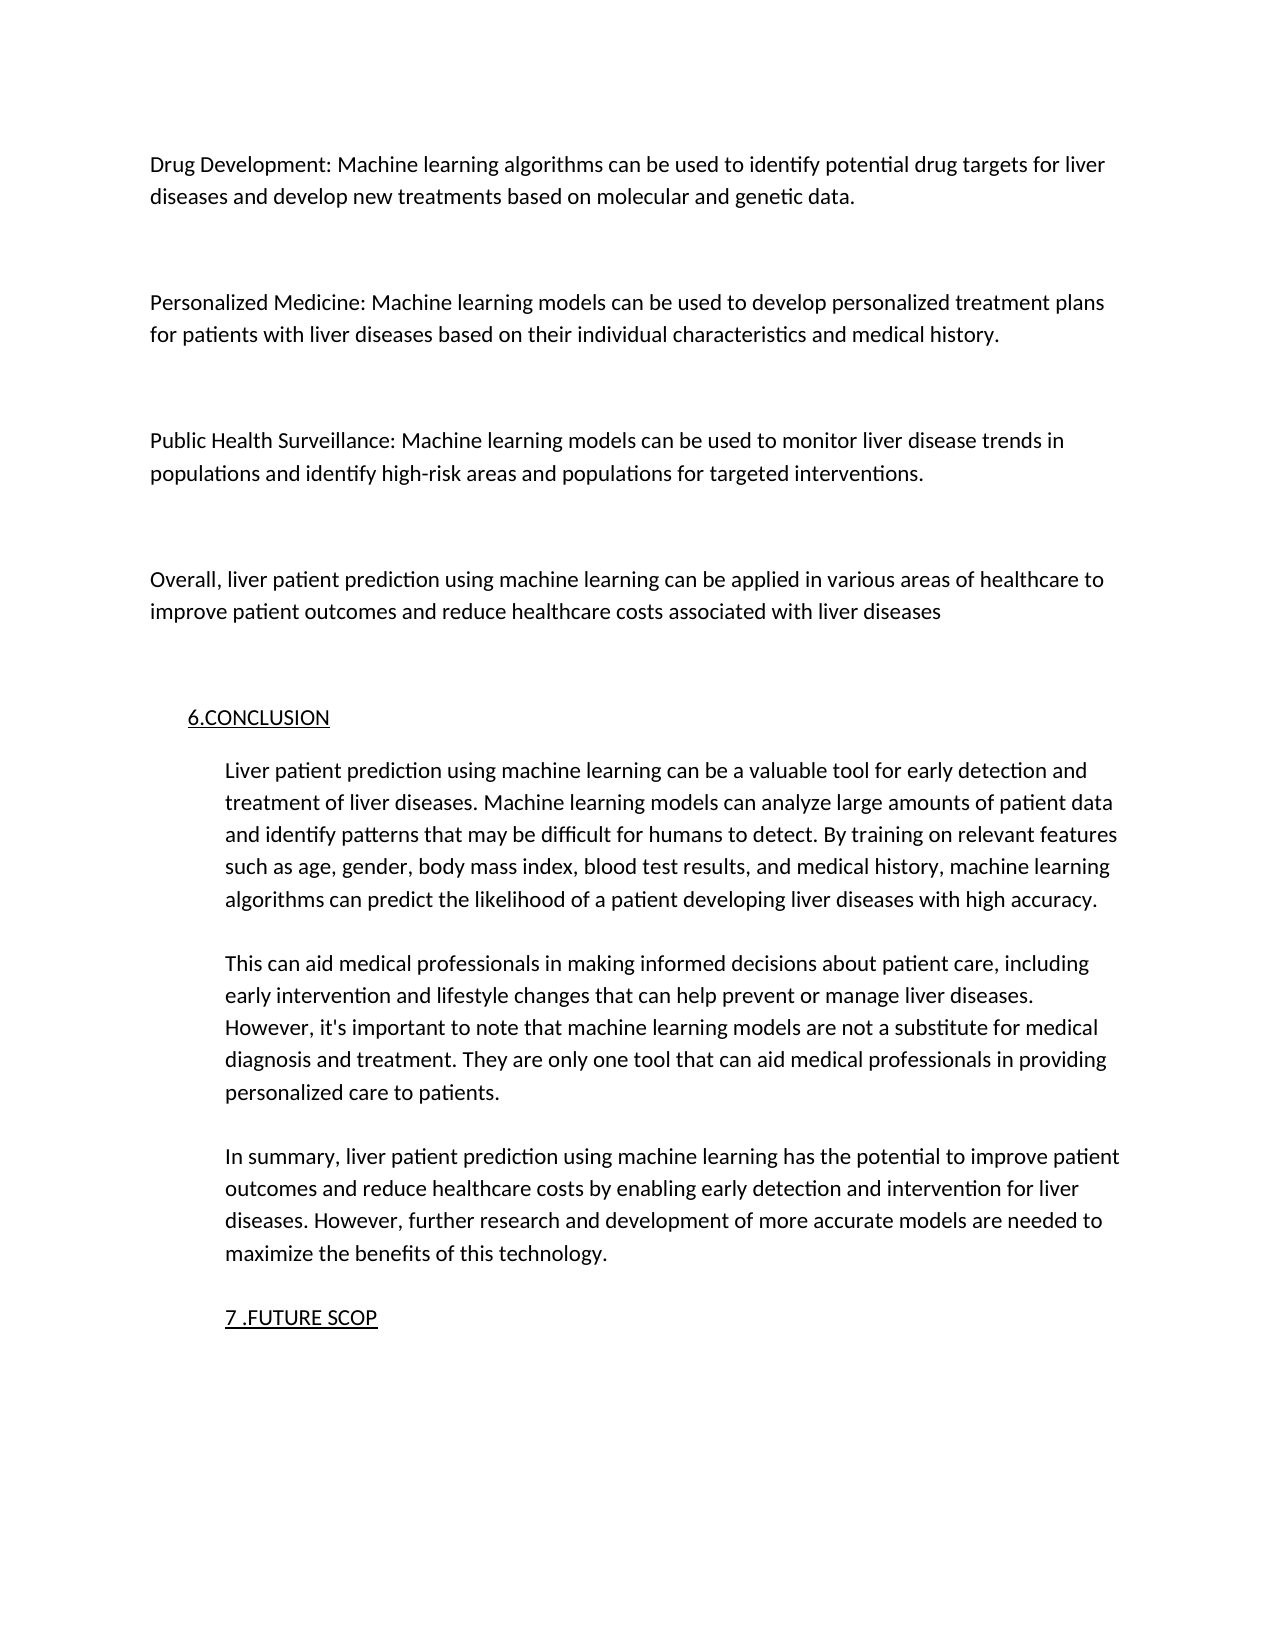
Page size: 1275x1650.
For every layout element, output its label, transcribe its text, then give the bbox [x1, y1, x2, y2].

list 7 .FUTURE SCOP [225, 1303, 1125, 1331]
text Drug Development: Machine learning algorithms can be used to identify potential drug targets for liver diseases and develop new treatments based on molecular and genetic data. [150, 150, 1125, 210]
text 6.CONCLUSION [187, 703, 1125, 731]
list This can aid medical professionals in making informed decisions about patient care, including early intervention and lifestyle changes that can help prevent or manage liver diseases. However, it's important to note that machine learning models are not a substitute for medical diagnosis and treatment. They are only one tool that can aid medical professionals in providing personalized care to patients. [225, 949, 1125, 1106]
text Personalized Medicine: Machine learning models can be used to develop personalized treatment plans for patients with liver diseases based on their individual characteristics and medical history. [150, 288, 1125, 348]
list Liver patient prediction using machine learning can be a valuable tool for early detection and treatment of liver diseases. Machine learning models can analyze large amounts of patient data and identify patterns that may be difficult for humans to detect. By training on relevant features such as age, gender, body mass index, blood test results, and medical history, machine learning algorithms can predict the likelihood of a patient developing liver diseases with high accuracy. [225, 756, 1125, 913]
text Overall, liver patient prediction using machine learning can be applied in various areas of healthcare to improve patient outcomes and reduce healthcare costs associated with liver diseases [150, 565, 1125, 625]
text Public Health Surveillance: Machine learning models can be used to monitor liver disease trends in populations and identify high-risk areas and populations for targeted interventions. [150, 426, 1125, 487]
list In summary, liver patient prediction using machine learning has the potential to improve patient outcomes and reduce healthcare costs by enabling early detection and intervention for liver diseases. However, further research and development of more accurate models are needed to maximize the benefits of this technology. [225, 1142, 1125, 1267]
